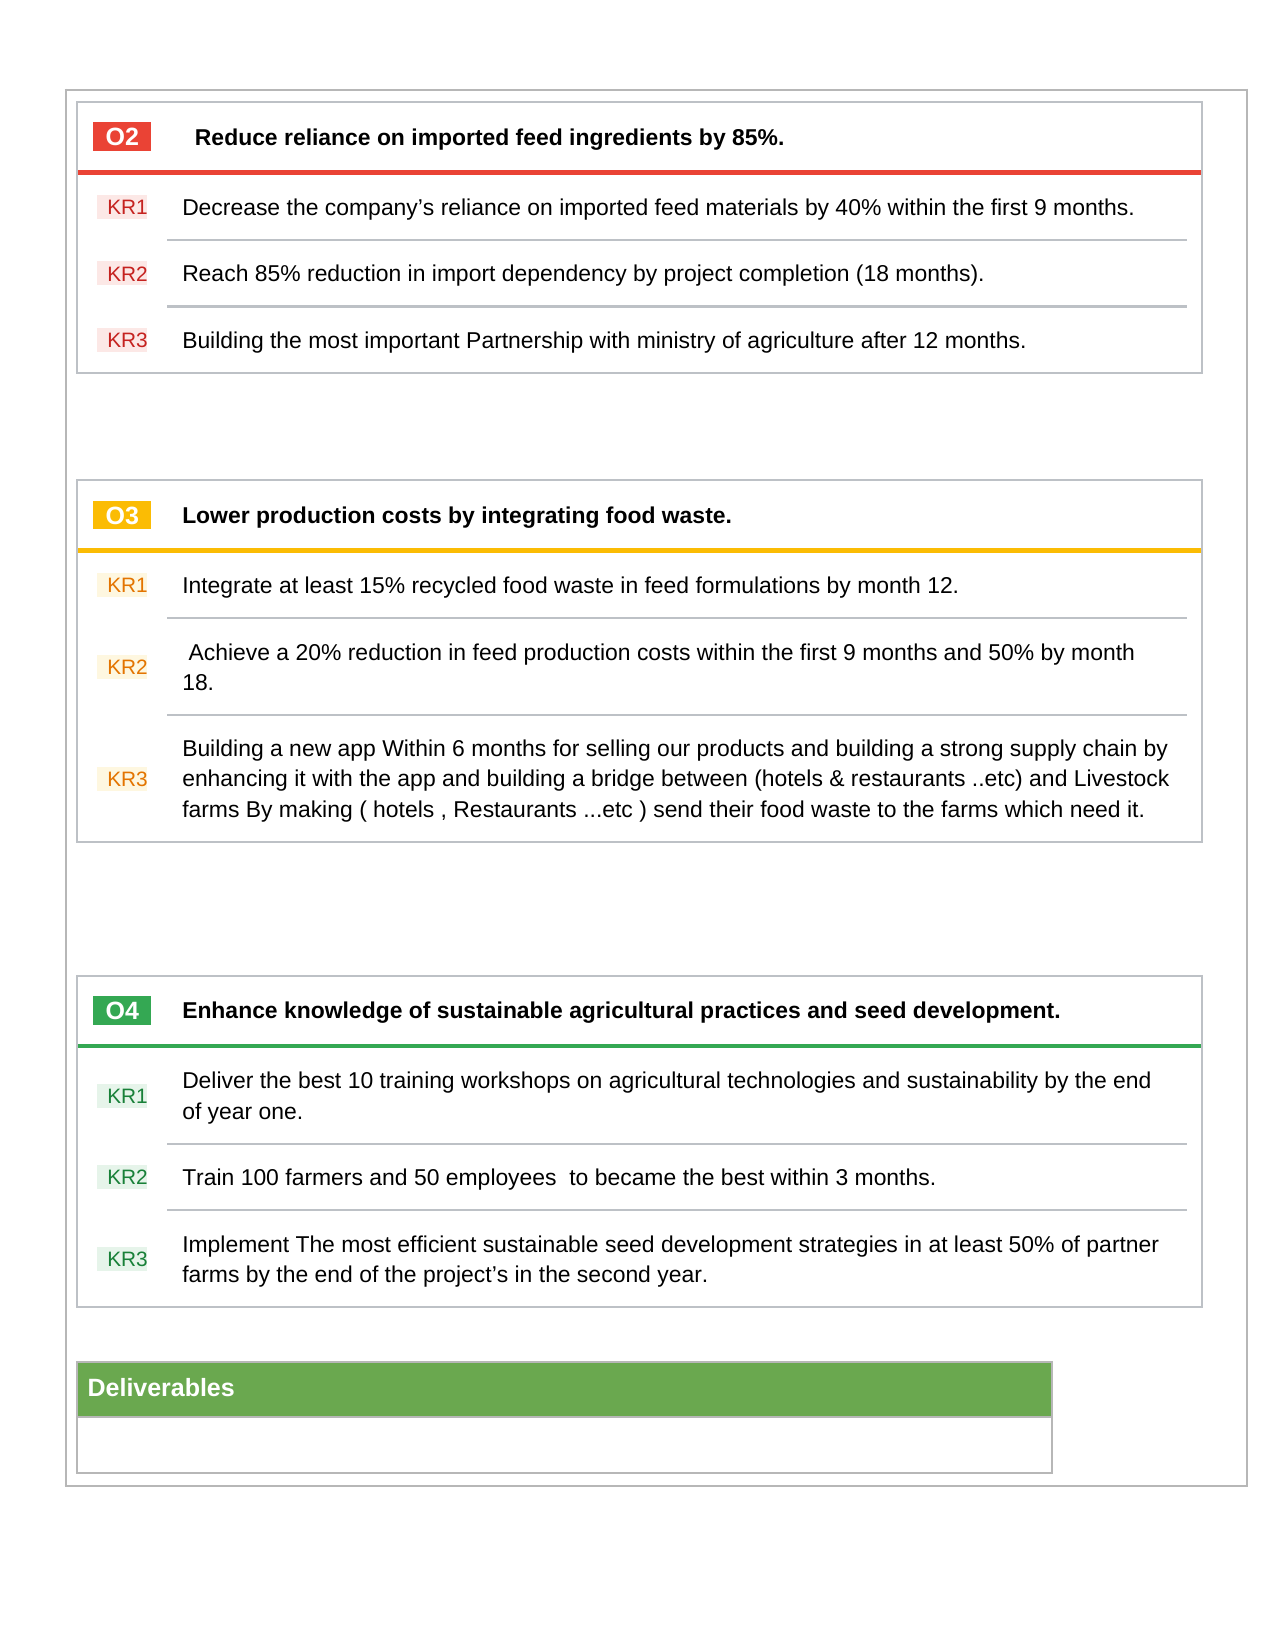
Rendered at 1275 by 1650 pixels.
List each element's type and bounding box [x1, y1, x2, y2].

table_cell [67, 91, 1246, 1485]
